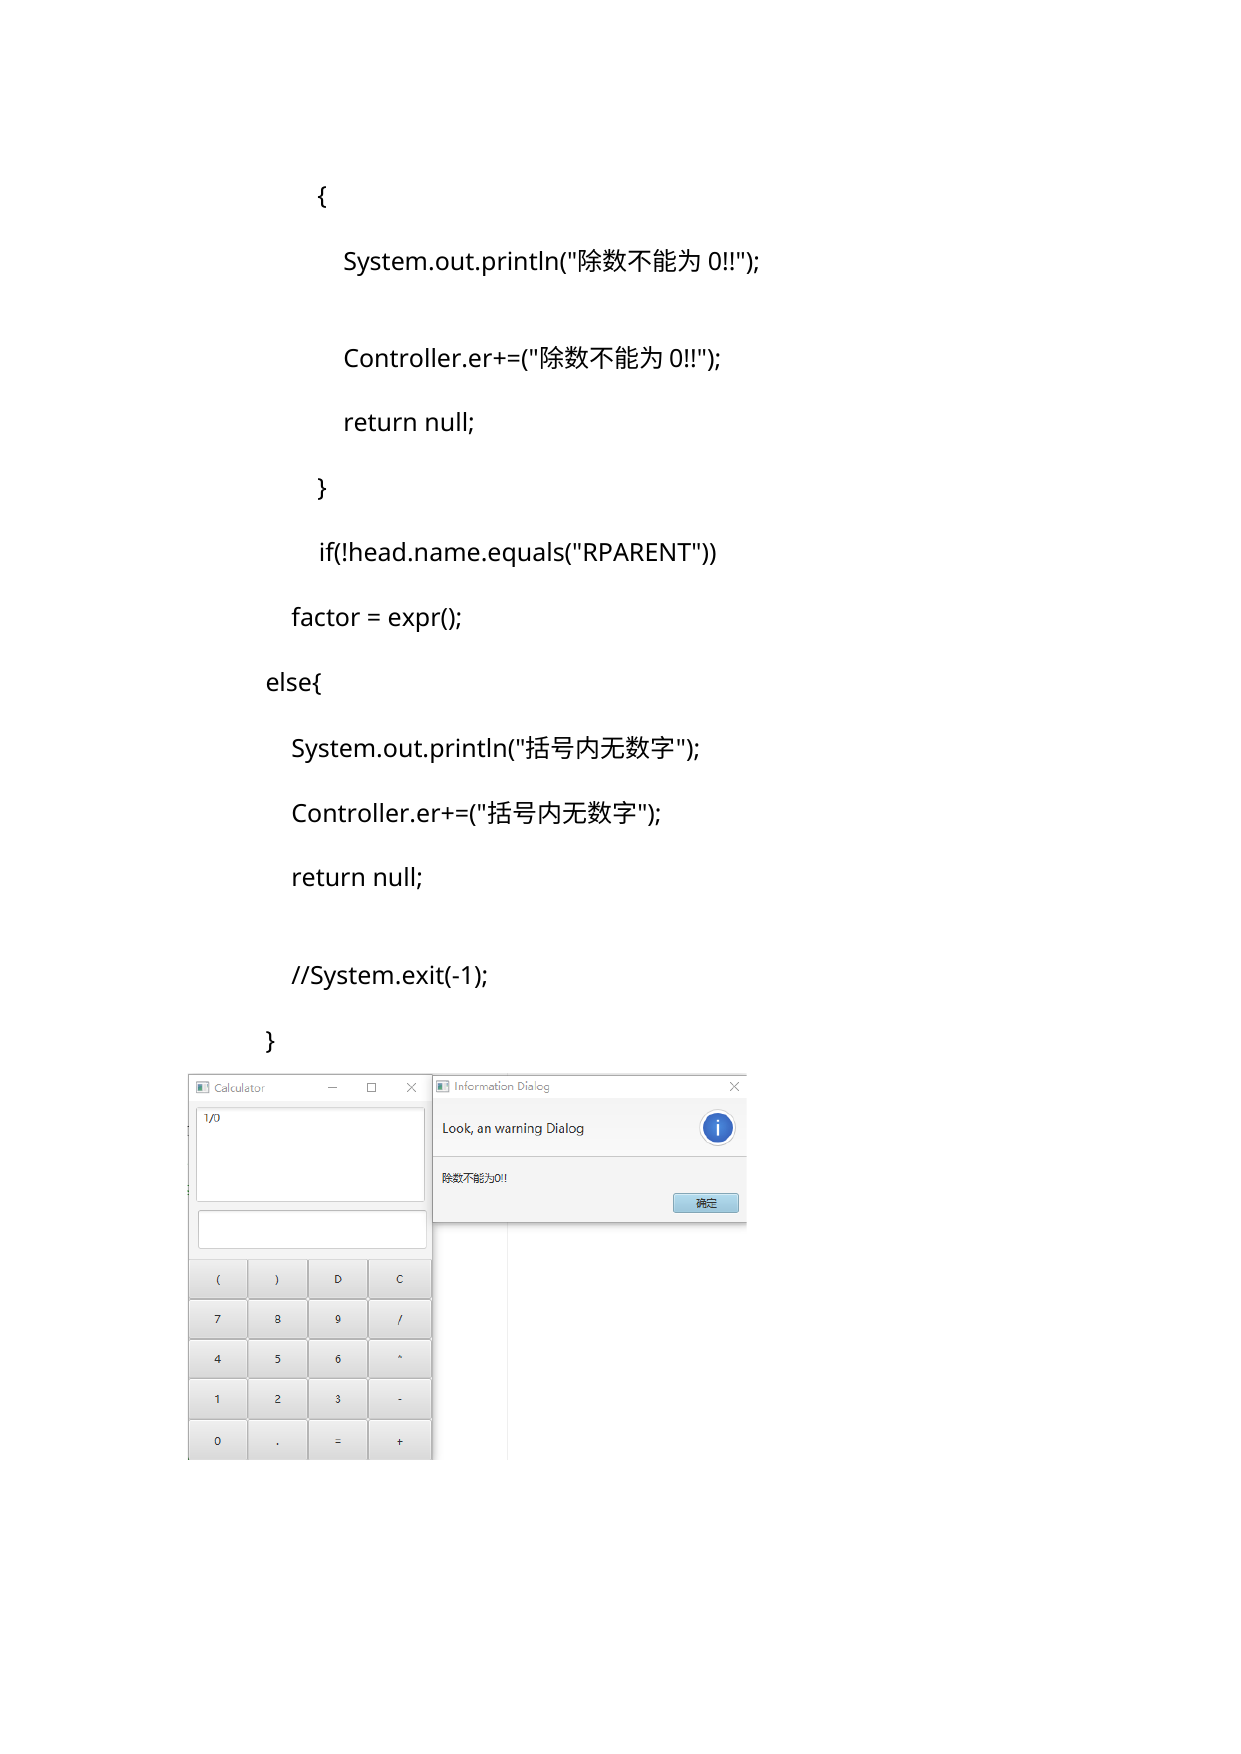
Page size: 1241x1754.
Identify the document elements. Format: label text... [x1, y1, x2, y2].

text { [187, 162, 1053, 227]
text factor = expr(); [187, 584, 1053, 649]
text return null; [187, 844, 1053, 909]
text //System.exit(-1); [187, 942, 1053, 1007]
text else{ [187, 649, 1053, 714]
text if(!head.name.equals("RPARENT")) [275, 519, 1053, 584]
text } [187, 1007, 1053, 1072]
text return null; [187, 389, 1053, 454]
text } [187, 454, 1053, 519]
text System.out.println("除数不能为0!!"); [187, 227, 1053, 292]
text System.out.println("括号内无数字"); [187, 714, 1053, 779]
text Controller.er+=("括号内无数字"); [187, 779, 1053, 844]
text Controller.er+=("除数不能为0!!"); [187, 324, 1053, 389]
picture [187, 1073, 747, 1460]
